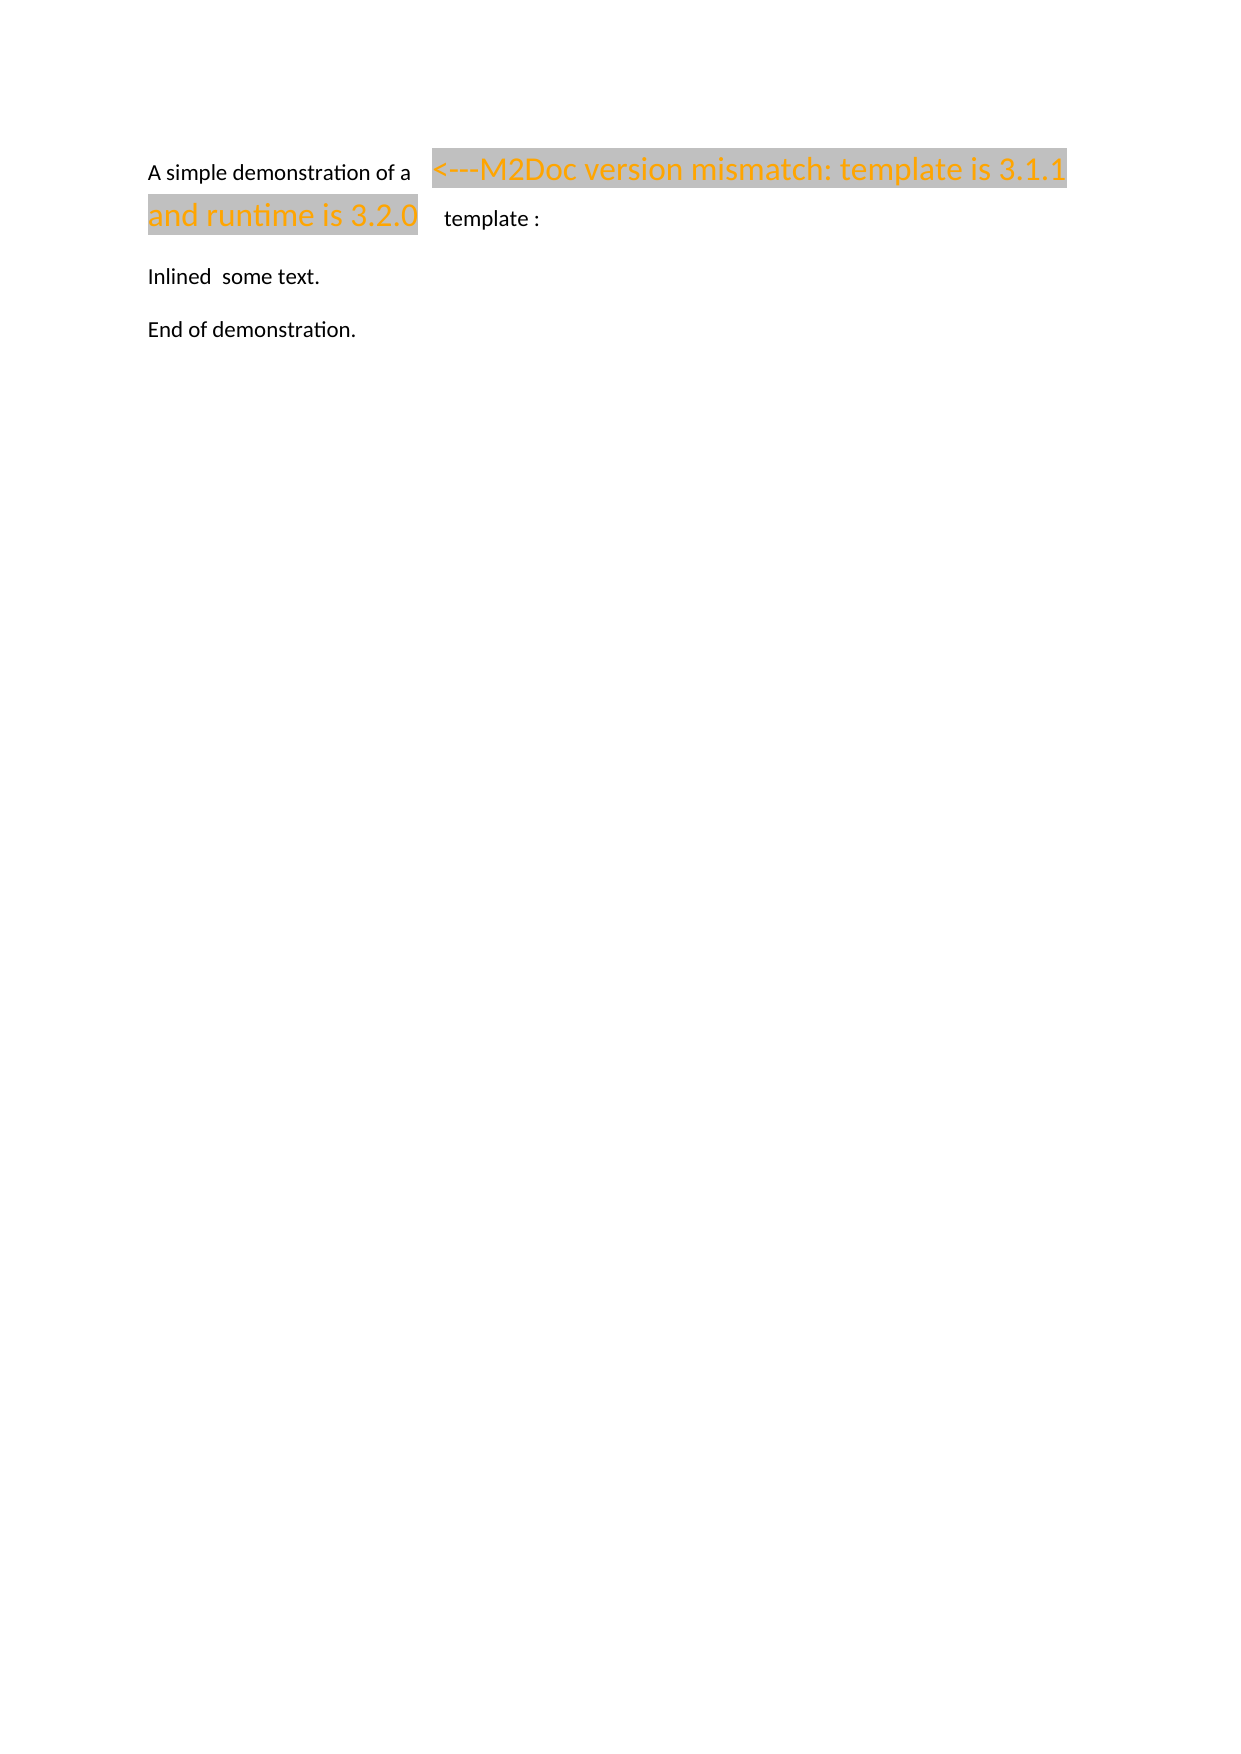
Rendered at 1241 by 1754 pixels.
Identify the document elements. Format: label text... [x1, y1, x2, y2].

text End of demonstration. [148, 315, 1093, 343]
text Inlined some text. [148, 262, 1093, 290]
text A simple demonstration of a <---M2Doc version mismatch: template is 3.1.1 and runtime is 3.2.0 template : [148, 148, 1093, 235]
